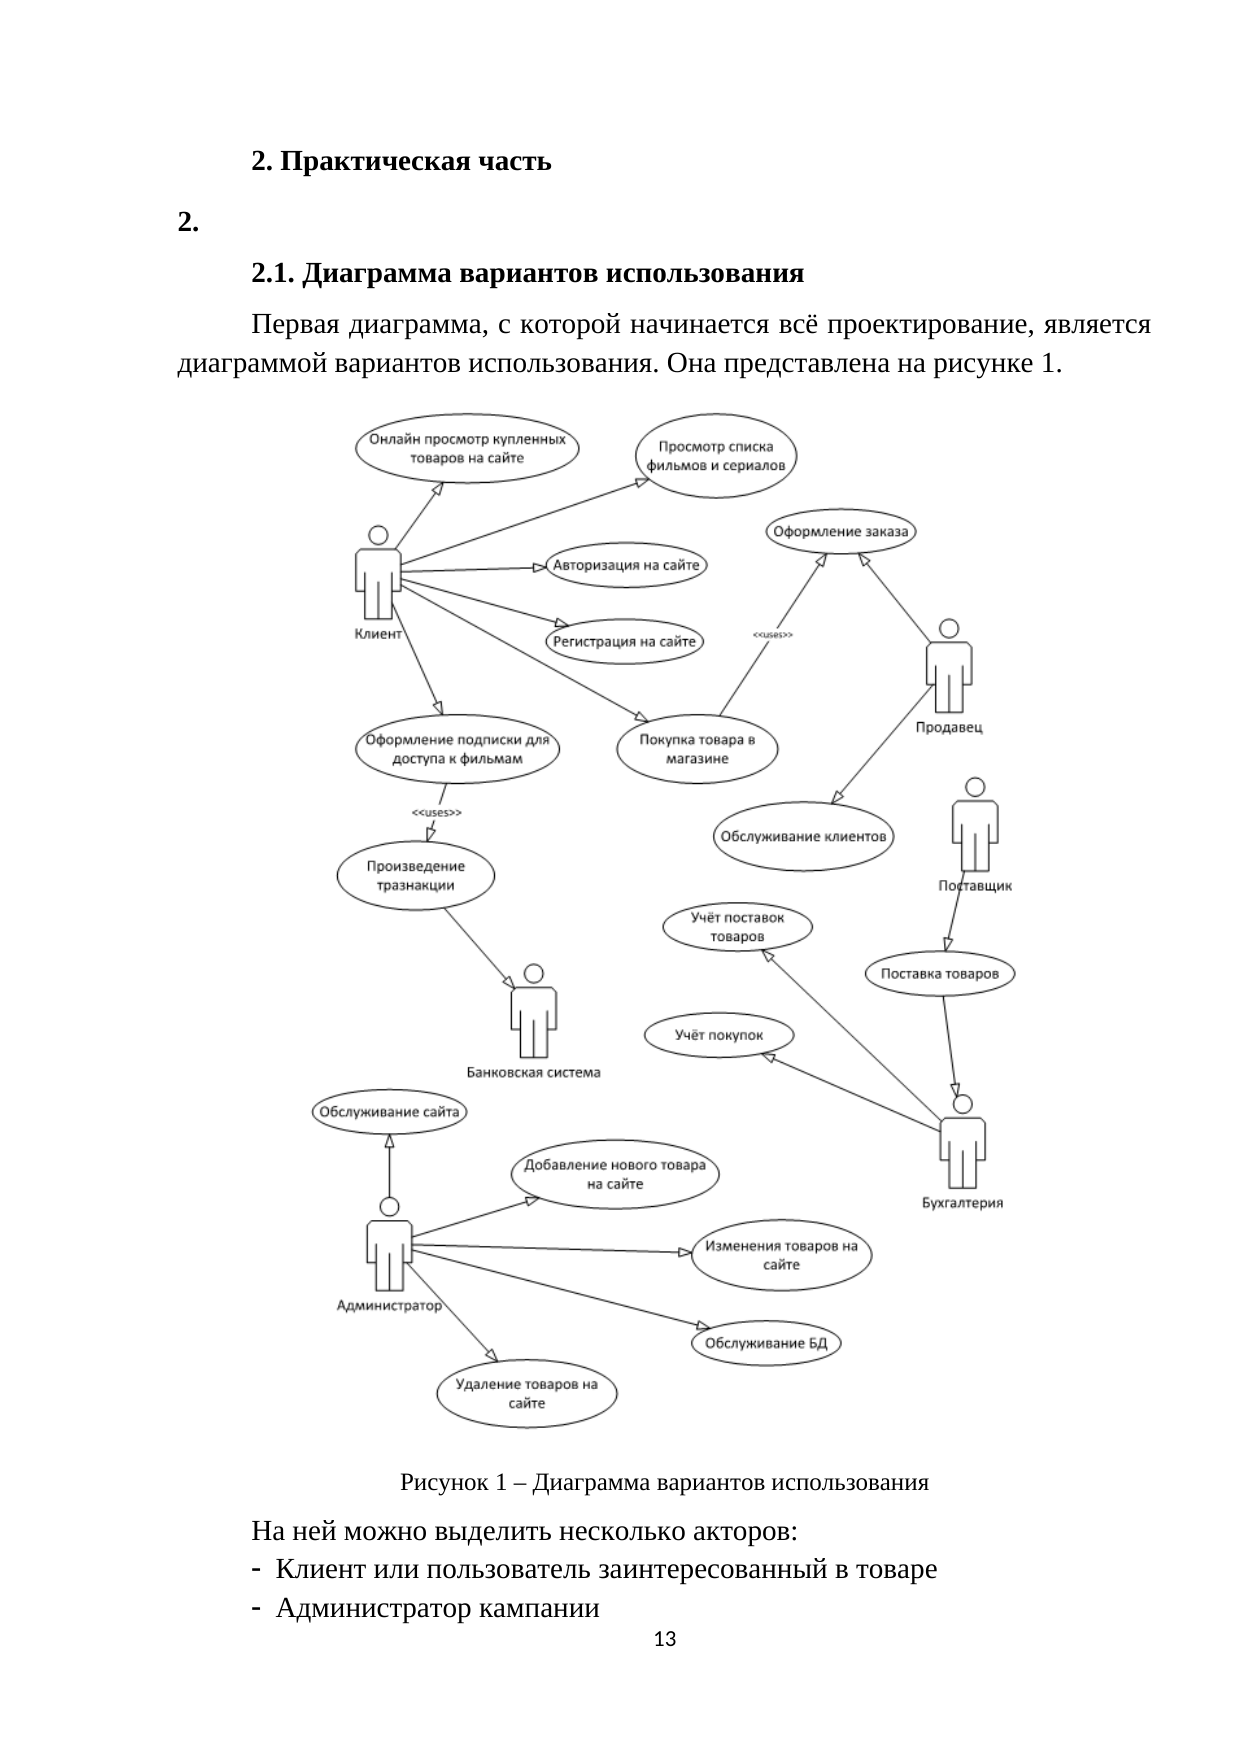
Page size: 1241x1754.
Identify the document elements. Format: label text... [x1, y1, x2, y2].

text Диаграмма вариантов использования [177, 255, 1152, 289]
list Клиент или пользователь заинтересованный в товаре [177, 1551, 1152, 1585]
text На ней можно выделить несколько акторов: [177, 1513, 1152, 1546]
list Администратор кампании [177, 1590, 1152, 1623]
text Рисунок 1 – Диаграмма вариантов использования [177, 1467, 1152, 1496]
picture [277, 396, 1052, 1450]
text Практическая часть [177, 143, 1152, 177]
text Первая диаграмма, с которой начинается всё проектирование, является диаграммой вариантов использования. Она представлена на рисунке 1. [177, 306, 1152, 378]
